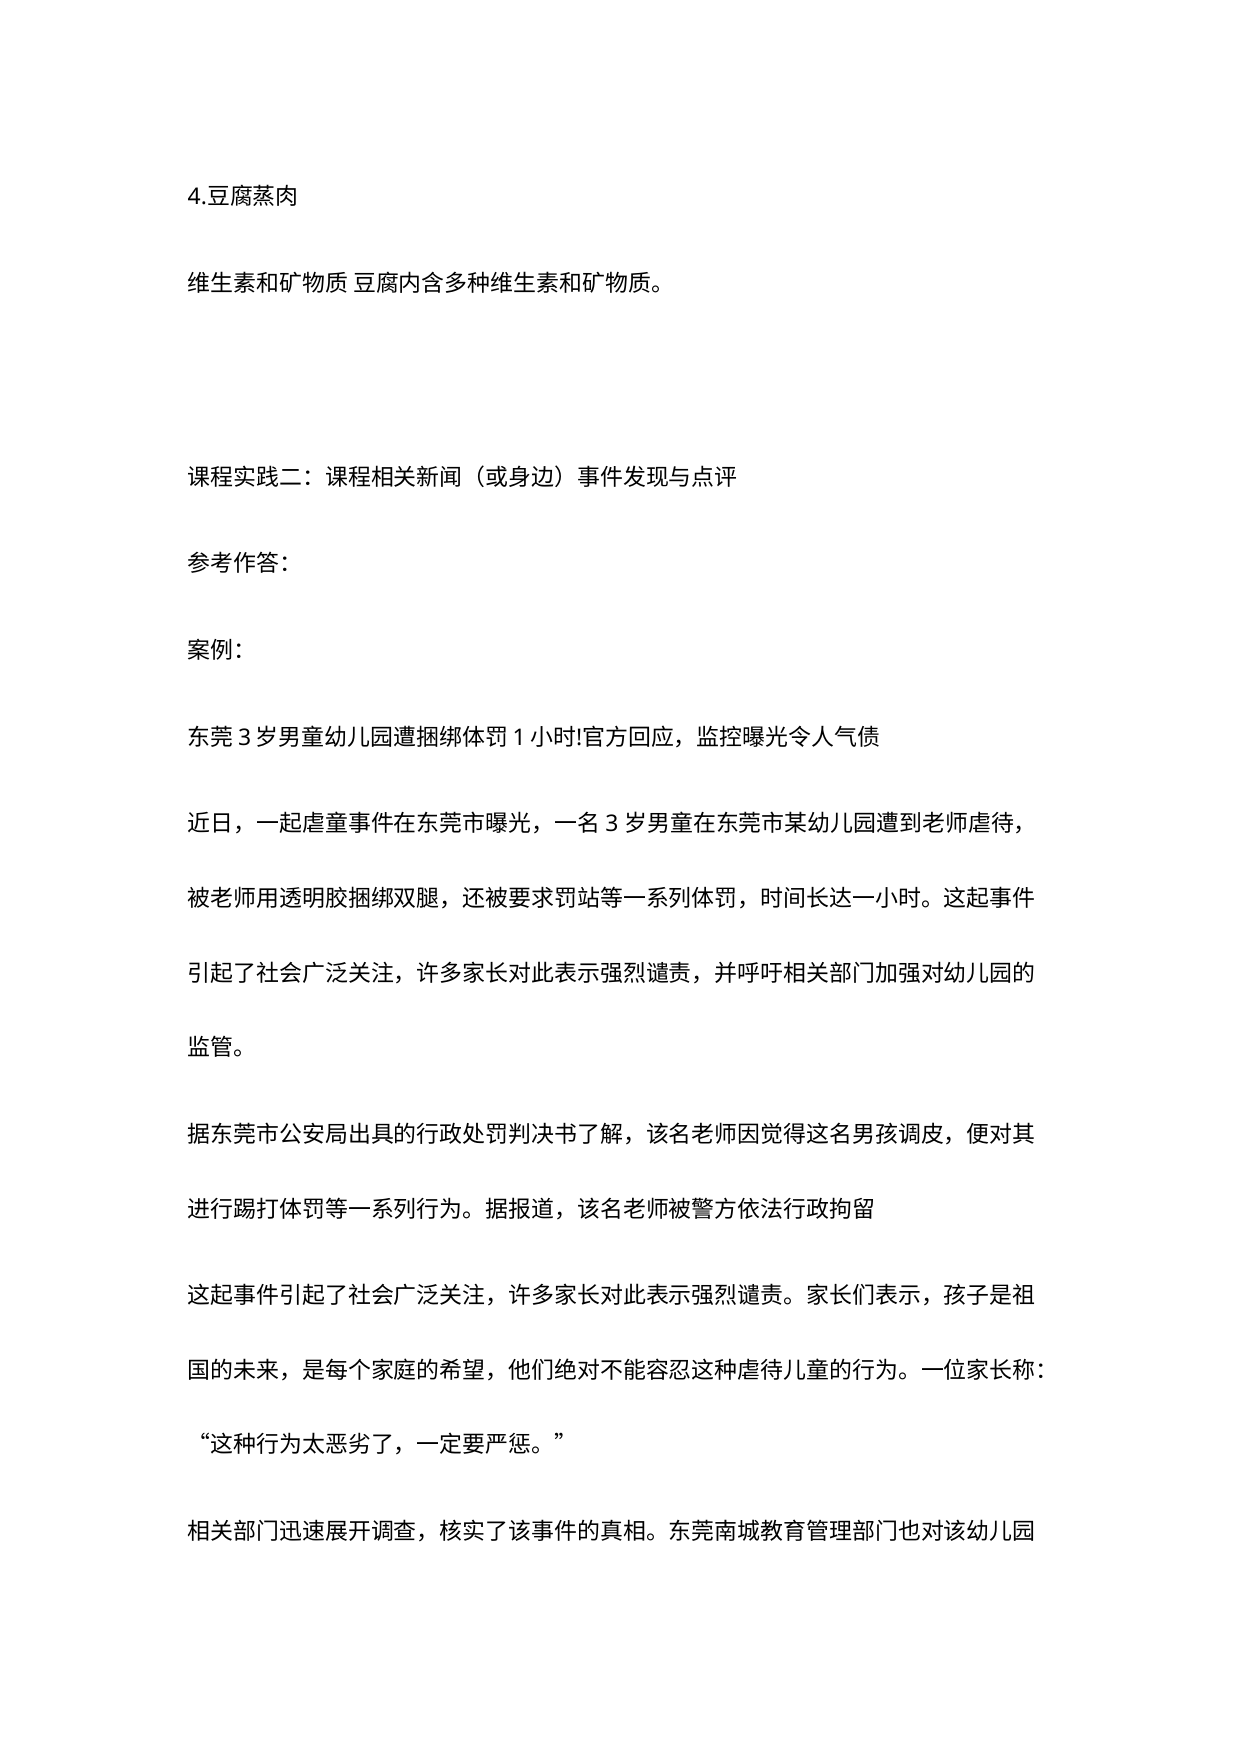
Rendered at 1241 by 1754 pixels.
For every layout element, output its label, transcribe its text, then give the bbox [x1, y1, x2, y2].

text 参考作答： [187, 529, 1053, 594]
text 近日，一起虐童事件在东莞市曝光，一名 3 岁男童在东莞市某幼儿园遭到老师虐待，被老师用透明胶捆绑双腿，还被要求罚站等一系列体罚，时间长达一小时。这起事件引起了社会广泛关注，许多家长对此表示强烈谴责，并呼吁相关部门加强对幼儿园的监管。 [187, 789, 1053, 1078]
text 4.豆腐蒸肉 [187, 162, 1053, 227]
text 维生素和矿物质 豆腐内含多种维生素和矿物质。 [187, 249, 1053, 314]
text 案例： [187, 616, 1053, 681]
text 东莞3岁男童幼儿园遭捆绑体罚1小时!官方回应，监控曝光令人气债 [187, 703, 1053, 768]
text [187, 1497, 1053, 1562]
text 这起事件引起了社会广泛关注，许多家长对此表示强烈谴责。家长们表示，孩子是祖国的未来，是每个家庭的希望，他们绝对不能容忍这种虐待儿童的行为。一位家长称：“这种行为太恶劣了，一定要严惩。” [187, 1261, 1053, 1476]
text 课程实践二：课程相关新闻（或身边）事件发现与点评 [187, 443, 1053, 508]
text 据东莞市公安局出具的行政处罚判决书了解，该名老师因觉得这名男孩调皮，便对其进行踢打体罚等一系列行为。据报道，该名老师被警方依法行政拘留 [187, 1100, 1053, 1239]
